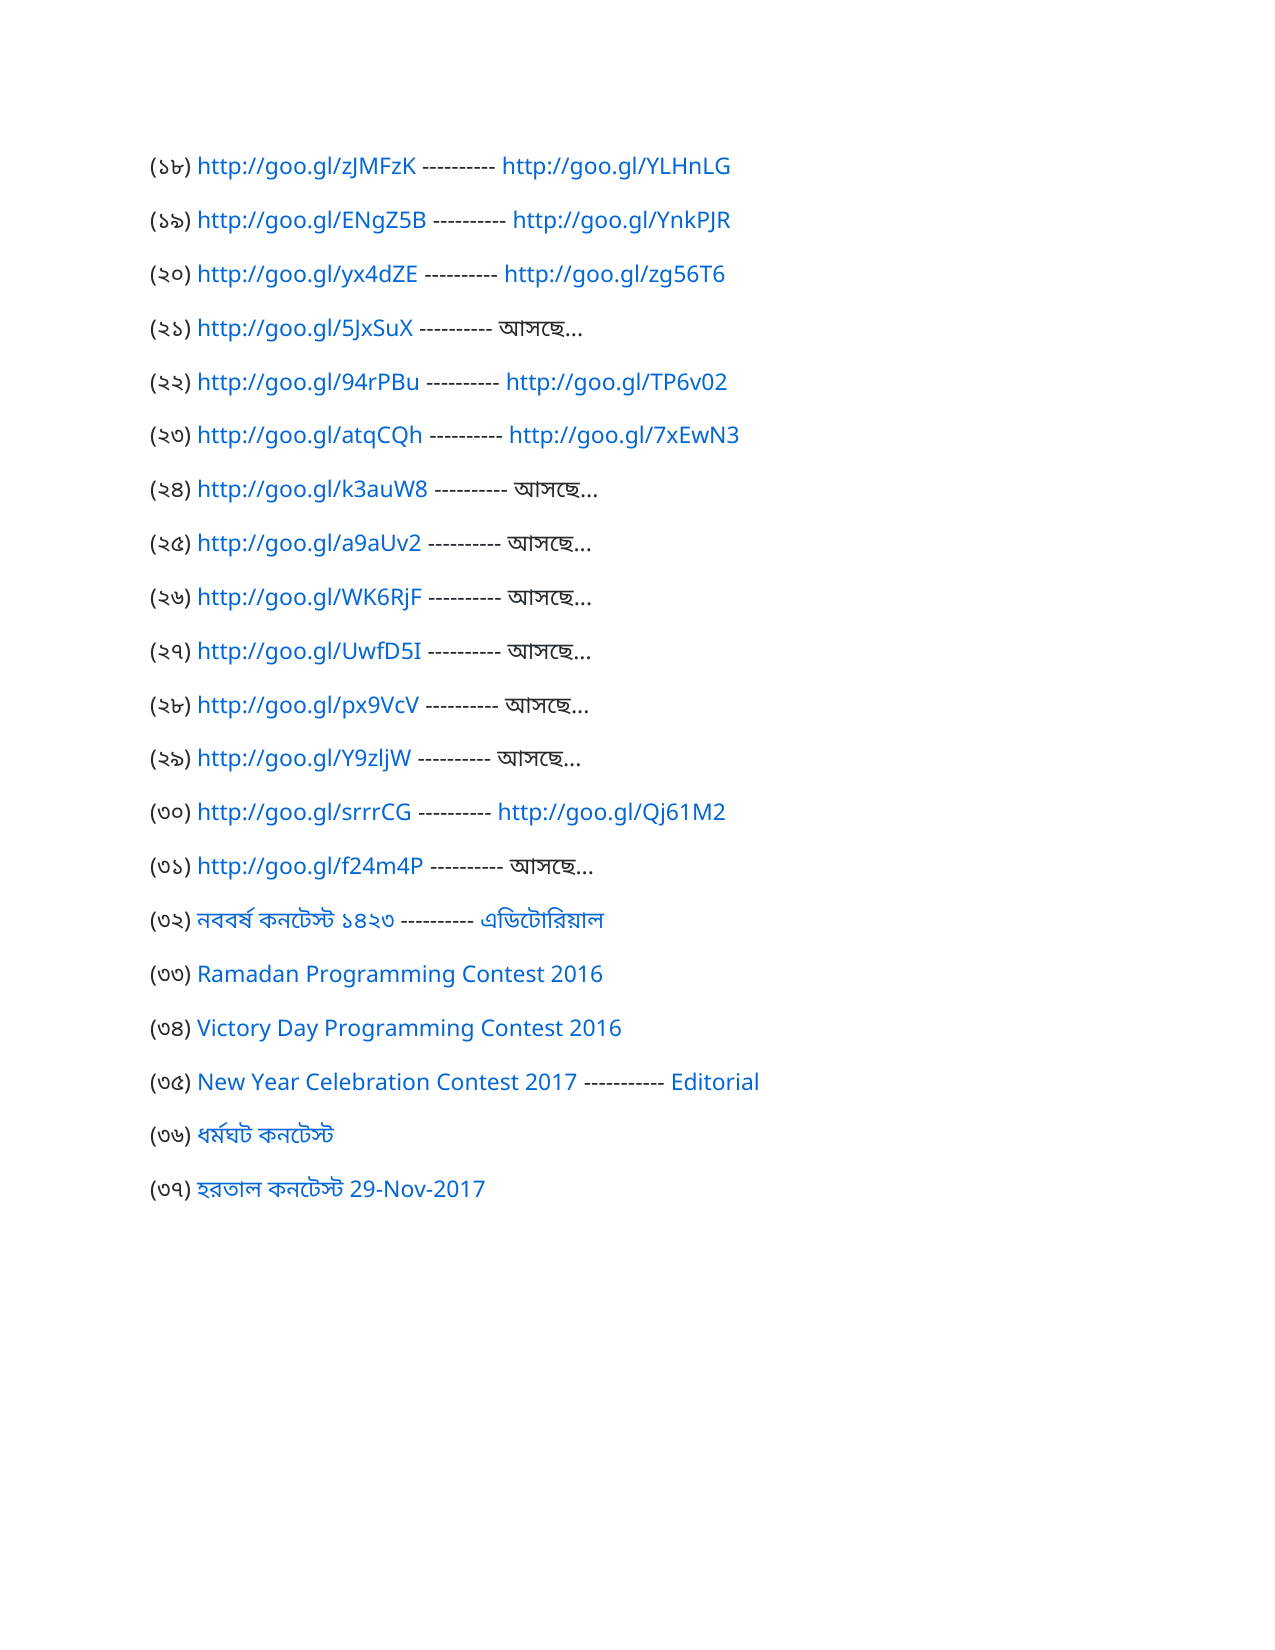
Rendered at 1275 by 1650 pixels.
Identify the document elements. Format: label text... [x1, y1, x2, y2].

text (৩৩) Ramadan Programming Contest 2016 [150, 958, 1125, 989]
text (২৪) http://goo.gl/k3auW8 ---------- আসছে... [150, 473, 1125, 504]
text (২১) http://goo.gl/5JxSuX ---------- আসছে... [150, 312, 1125, 343]
text (৩৬) ধর্মঘট কনটেস্ট [150, 1119, 1125, 1151]
text (৩৪) Victory Day Programming Contest 2016 [150, 1012, 1125, 1043]
text (৩০) http://goo.gl/srrrCG ---------- http://goo.gl/Qj61M2 [150, 796, 1125, 827]
text (১৮) http://goo.gl/zJMFzK ---------- http://goo.gl/YLHnLG [150, 150, 1125, 181]
text (২৯) http://goo.gl/Y9zljW ---------- আসছে... [150, 742, 1125, 774]
text (২০) http://goo.gl/yx4dZE ---------- http://goo.gl/zg56T6 [150, 258, 1125, 289]
text (২৮) http://goo.gl/px9VcV ---------- আসছে... [150, 688, 1125, 720]
text (২৭) http://goo.gl/UwfD5I ---------- আসছে... [150, 635, 1125, 666]
text (৩১) http://goo.gl/f24m4P ---------- আসছে... [150, 850, 1125, 881]
text (২৬) http://goo.gl/WK6RjF ---------- আসছে... [150, 581, 1125, 612]
text (১৯) http://goo.gl/ENgZ5B ---------- http://goo.gl/YnkPJR [150, 204, 1125, 235]
text (২২) http://goo.gl/94rPBu ---------- http://goo.gl/TP6v02 [150, 365, 1125, 397]
text (৩২) নববর্ষ কনটেস্ট ১৪২৩ ---------- এডিটোরিয়াল [150, 904, 1125, 935]
text (২৫) http://goo.gl/a9aUv2 ---------- আসছে... [150, 527, 1125, 558]
text (৩৫) New Year Celebration Contest 2017 ----------- Editorial [150, 1066, 1125, 1097]
text (২৩) http://goo.gl/atqCQh ---------- http://goo.gl/7xEwN3 [150, 419, 1125, 451]
text (৩৭) হরতাল কনটেস্ট 29-Nov-2017 [150, 1173, 1125, 1204]
